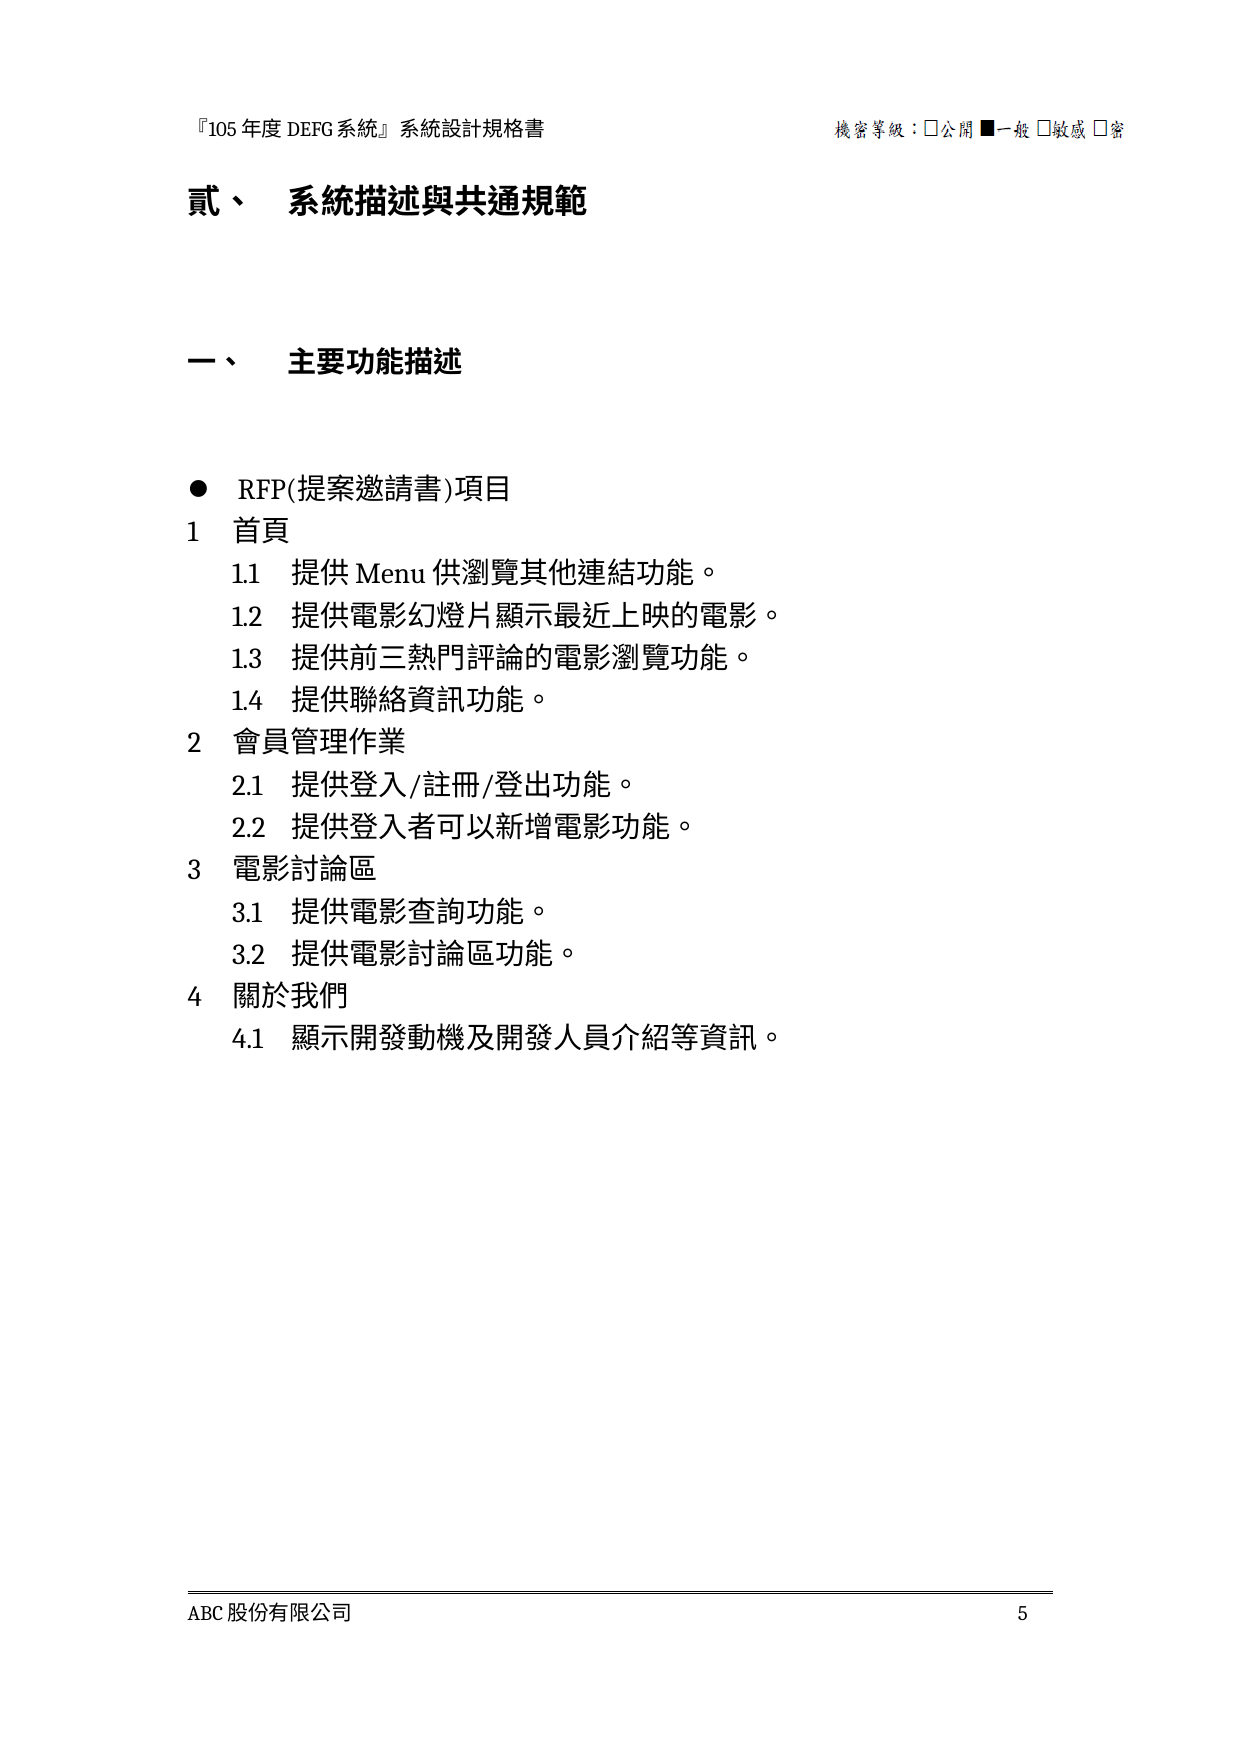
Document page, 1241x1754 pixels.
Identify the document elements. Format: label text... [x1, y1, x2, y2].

list 關於我們 [187, 973, 1053, 1015]
list 提供聯絡資訊功能。 [232, 677, 1053, 719]
list 提供登入者可以新增電影功能。 [232, 804, 1053, 846]
list 電影討論區 [187, 846, 1053, 888]
list 顯示開發動機及開發人員介紹等資訊。 [232, 1015, 1053, 1057]
list 提供前三熱門評論的電影瀏覽功能。 [232, 634, 1053, 677]
list 首頁 [187, 508, 1053, 550]
list RFP(提案邀請書)項目 [187, 465, 1053, 508]
list 提供電影討論區功能。 [232, 931, 1053, 973]
list 提供登入/註冊/登出功能。 [232, 761, 1053, 804]
picture [829, 104, 1130, 150]
subtitle 主要功能描述 [187, 338, 1053, 381]
list 提供電影查詢功能。 [232, 888, 1053, 931]
subtitle 系統描述與共通規範 [187, 175, 1053, 223]
list 會員管理作業 [187, 719, 1053, 761]
list 提供Menu供瀏覽其他連結功能。 [232, 550, 1053, 592]
list 提供電影幻燈片顯示最近上映的電影。 [232, 592, 1053, 634]
